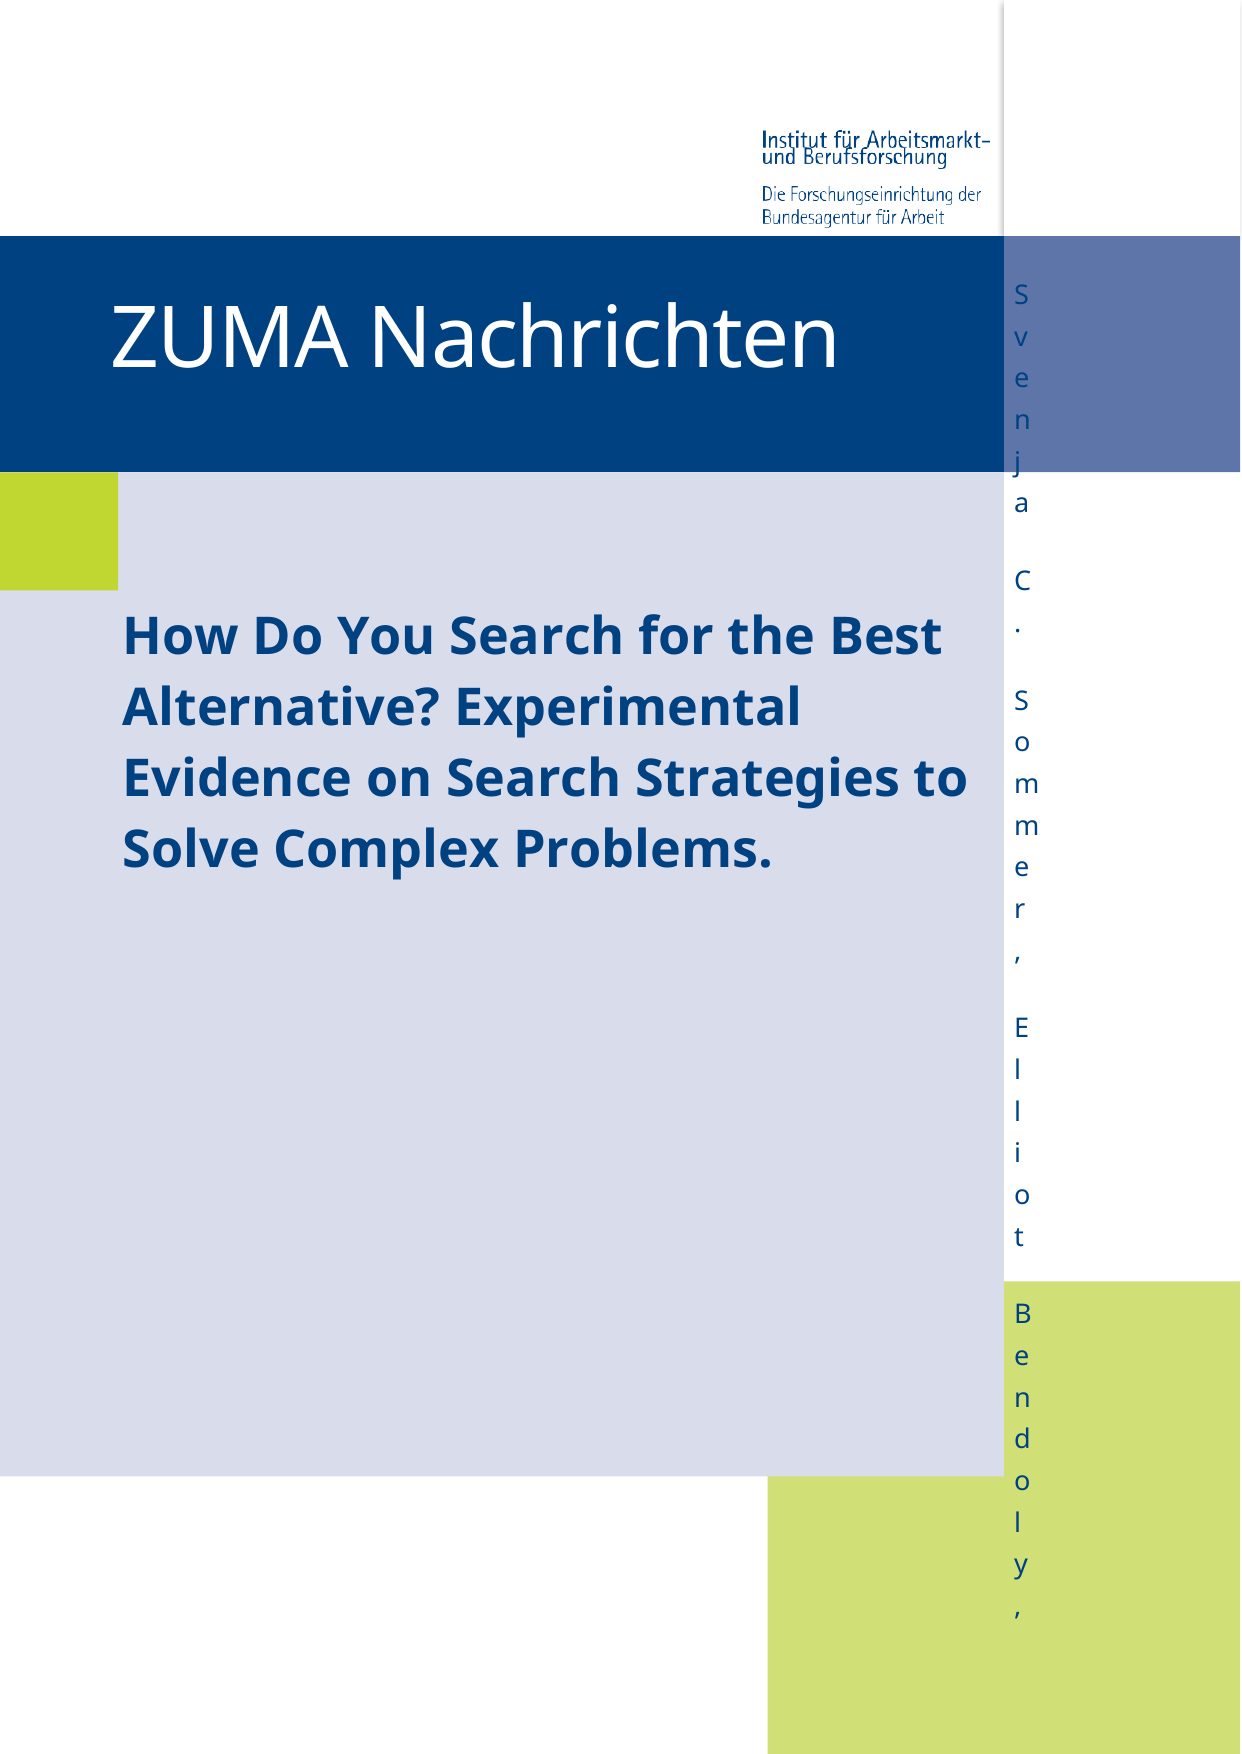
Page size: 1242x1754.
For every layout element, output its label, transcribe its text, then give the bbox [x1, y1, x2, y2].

picture [763, 186, 981, 205]
text How Do You Search for the Best Alternative? Experimental Evidence on Search Strategies to Solve Complex Problems. [122, 599, 981, 883]
picture [763, 130, 990, 169]
picture [763, 209, 944, 228]
title ZUMA Nachrichten [111, 276, 981, 392]
